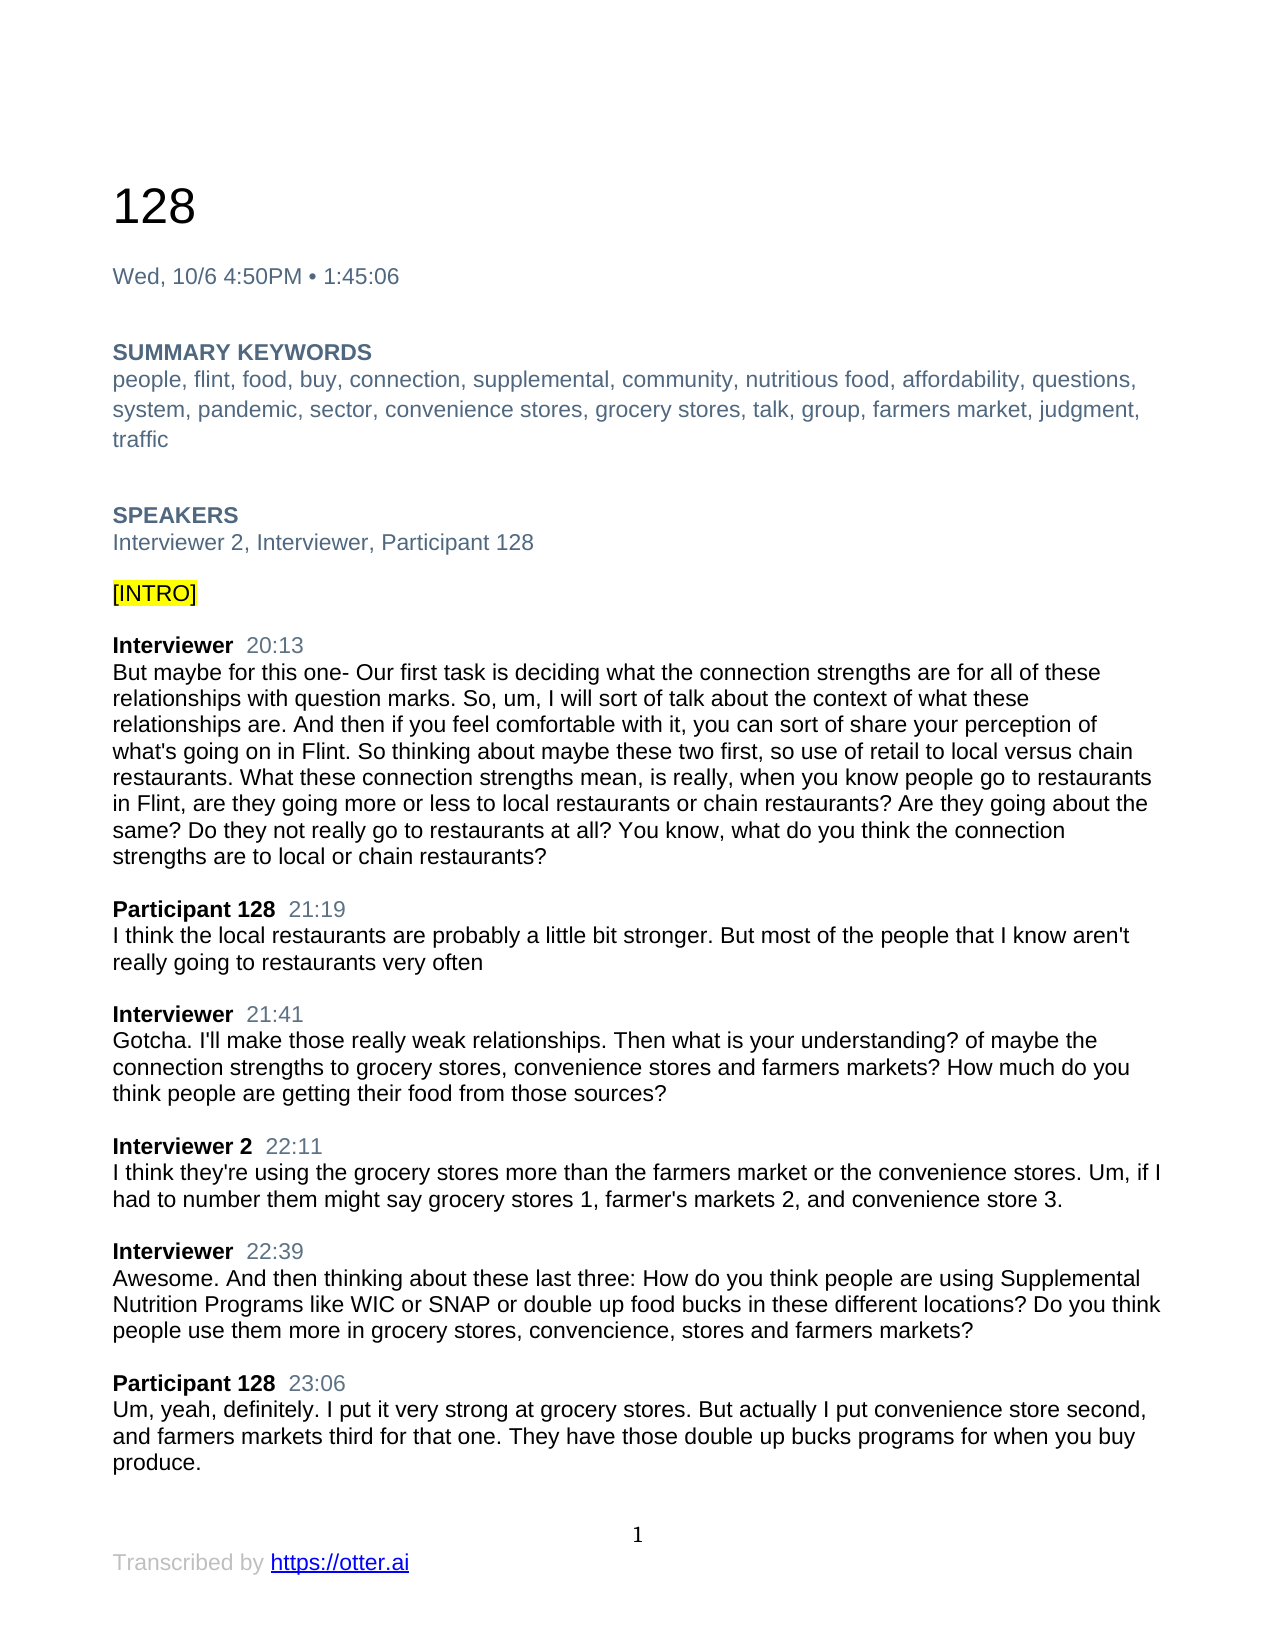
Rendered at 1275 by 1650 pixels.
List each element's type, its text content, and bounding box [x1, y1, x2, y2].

text SUMMARY KEYWORDS [112, 339, 1162, 366]
text Participant 128 23:06 [112, 1370, 1162, 1396]
text I think they're using the grocery stores more than the farmers market or the convenience stores. Um, if I had to number them might say grocery stores 1, farmer's markets 2, and convenience store 3. [112, 1159, 1162, 1212]
text Awesome. And then thinking about these last three: How do you think people are using Supplemental Nutrition Programs like WIC or SNAP or double up food bucks in these different locations? Do you think people use them more in grocery stores, convencience, stores and farmers markets? [112, 1265, 1162, 1344]
text Interviewer 21:41 [112, 1001, 1162, 1027]
text SPEAKERS [112, 502, 1162, 528]
text 128 [112, 176, 1162, 234]
text people, flint, food, buy, connection, supplemental, community, nutritious food, affordability, questions, system, pandemic, sector, convenience stores, grocery stores, talk, group, farmers market, judgment, traffic [112, 366, 1162, 452]
text I think the local restaurants are probably a little bit stronger. But most of the people that I know aren't really going to restaurants very often [112, 922, 1162, 975]
text Interviewer 20:13 [112, 632, 1162, 658]
text Interviewer 2, Interviewer, Participant 128 [112, 528, 1162, 555]
text [INTRO] [112, 579, 1162, 606]
text Um, yeah, definitely. I put it very strong at grocery stores. But actually I put convenience store second, and farmers markets third for that one. They have those double up bucks programs for when you buy produce. [112, 1396, 1162, 1476]
text Participant 128 21:19 [112, 896, 1162, 922]
text Interviewer 22:39 [112, 1238, 1162, 1265]
text Wed, 10/6 4:50PM • 1:45:06 [112, 263, 1162, 289]
text Gotcha. I'll make those really weak relationships. Then what is your understanding? of maybe the connection strengths to grocery stores, convenience stores and farmers markets? How much do you think people are getting their food from those sources? [112, 1027, 1162, 1107]
text But maybe for this one- Our first task is deciding what the connection strengths are for all of these relationships with question marks. So, um, I will sort of talk about the context of what these relationships are. And then if you feel comfortable with it, you can sort of share your perception of what's going on in Flint. So thinking about maybe these two first, so use of retail to local versus chain restaurants. What these connection strengths mean, is really, when you know people go to restaurants in Flint, are they going more or less to local restaurants or chain restaurants? Are they going about the same? Do they not really go to restaurants at all? You know, what do you think the connection strengths are to local or chain restaurants? [112, 658, 1162, 869]
text Interviewer 2 22:11 [112, 1133, 1162, 1159]
